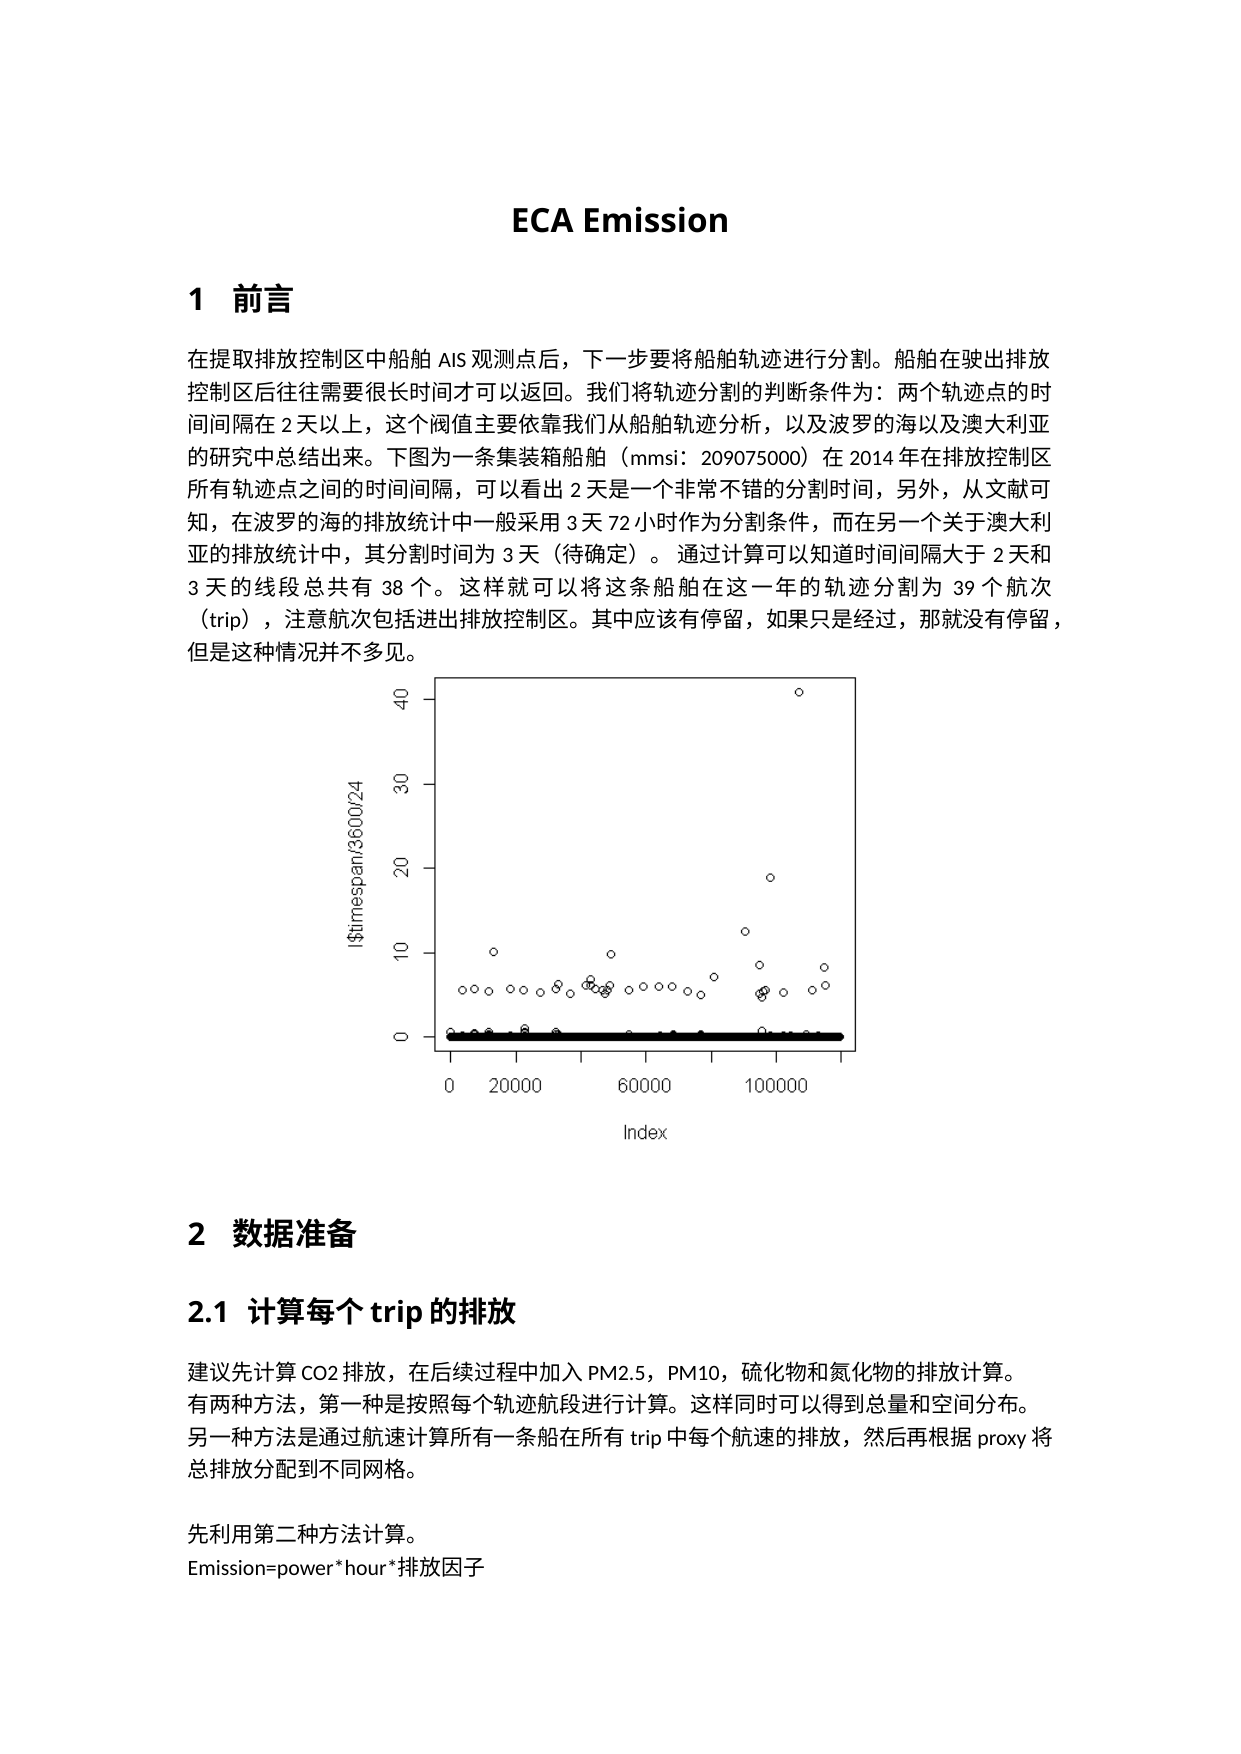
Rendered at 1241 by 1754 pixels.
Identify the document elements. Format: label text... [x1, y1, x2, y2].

text 另一种方法是通过航速计算所有一条船在所有trip中每个航速的排放，然后再根据proxy将总排放分配到不同网格。 [187, 1419, 1053, 1484]
title ECA Emission [187, 187, 1053, 252]
text 在提取排放控制区中船舶AIS观测点后，下一步要将船舶轨迹进行分割。船舶在驶出排放控制区后往往需要很长时间才可以返回。我们将轨迹分割的判断条件为：两个轨迹点的时间间隔在2天以上，这个阀值主要依靠我们从船舶轨迹分析，以及波罗的海以及澳大利亚的研究中总结出来。下图为一条集装箱船舶（mmsi：209075000）在2014年在排放控制区所有轨迹点之间的时间间隔，可以看出2天是一个非常不错的分割时间，另外，从文献可知，在波罗的海的排放统计中一般采用3天72小时作为分割条件，而在另一个关于澳大利亚的排放统计中，其分割时间为3天（待确定）。 通过计算可以知道时间间隔大于2天和3天的线段总共有38个。这样就可以将这条船舶在这一年的轨迹分割为39个航次（trip），注意航次包括进出排放控制区。其中应该有停留，如果只是经过，那就没有停留，但是这种情况并不多见。 [187, 342, 1053, 667]
text 建议先计算CO2排放，在后续过程中加入PM2.5，PM10，硫化物和氮化物的排放计算。 [187, 1354, 1053, 1387]
subtitle 计算每个trip的排放 [187, 1277, 1053, 1342]
text 有两种方法，第一种是按照每个轨迹航段进行计算。这样同时可以得到总量和空间分布。 [187, 1387, 1053, 1419]
subtitle 前言 [187, 264, 1053, 329]
text Emission=power*hour*排放因子 [187, 1549, 1053, 1582]
text 先利用第二种方法计算。 [187, 1517, 1053, 1549]
subtitle 数据准备 [187, 1199, 1053, 1264]
picture [341, 667, 904, 1168]
